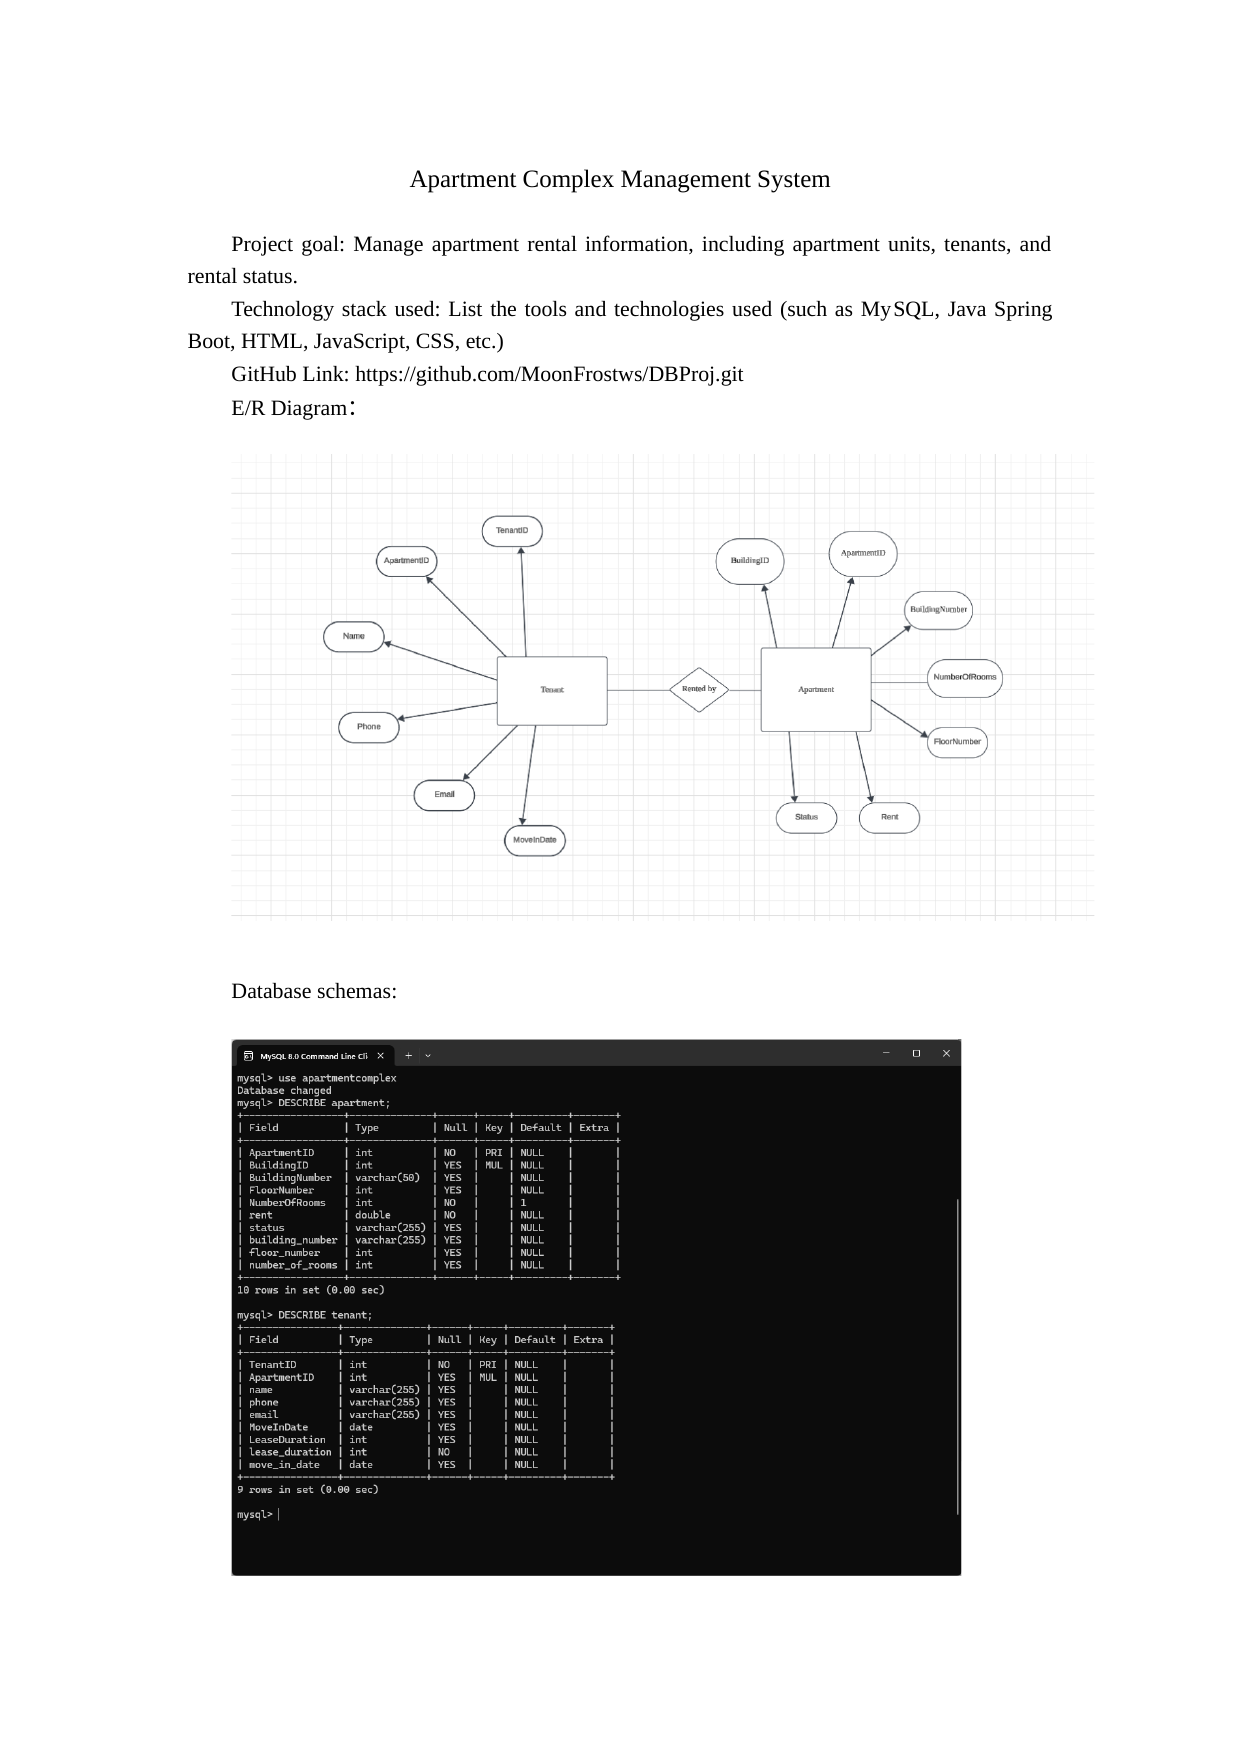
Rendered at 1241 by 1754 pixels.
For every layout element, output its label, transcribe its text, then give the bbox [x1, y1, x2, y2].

picture [231, 1039, 962, 1576]
text Project goal: Manage apartment rental information, including apartment units, tenants, and rental status. [187, 227, 1053, 292]
text GitHub Link: https://github.com/MoonFrostws/DBProj.git [187, 357, 1053, 389]
text Technology stack used: List the tools and technologies used (such as MySQL, Java Spring Boot, HTML, JavaScript, CSS, etc.) [187, 292, 1053, 357]
text Apartment Complex Management System [187, 162, 1053, 194]
text E/R Diagram： [187, 389, 1053, 454]
picture [231, 454, 1095, 921]
text Database schemas: [187, 974, 1053, 1039]
